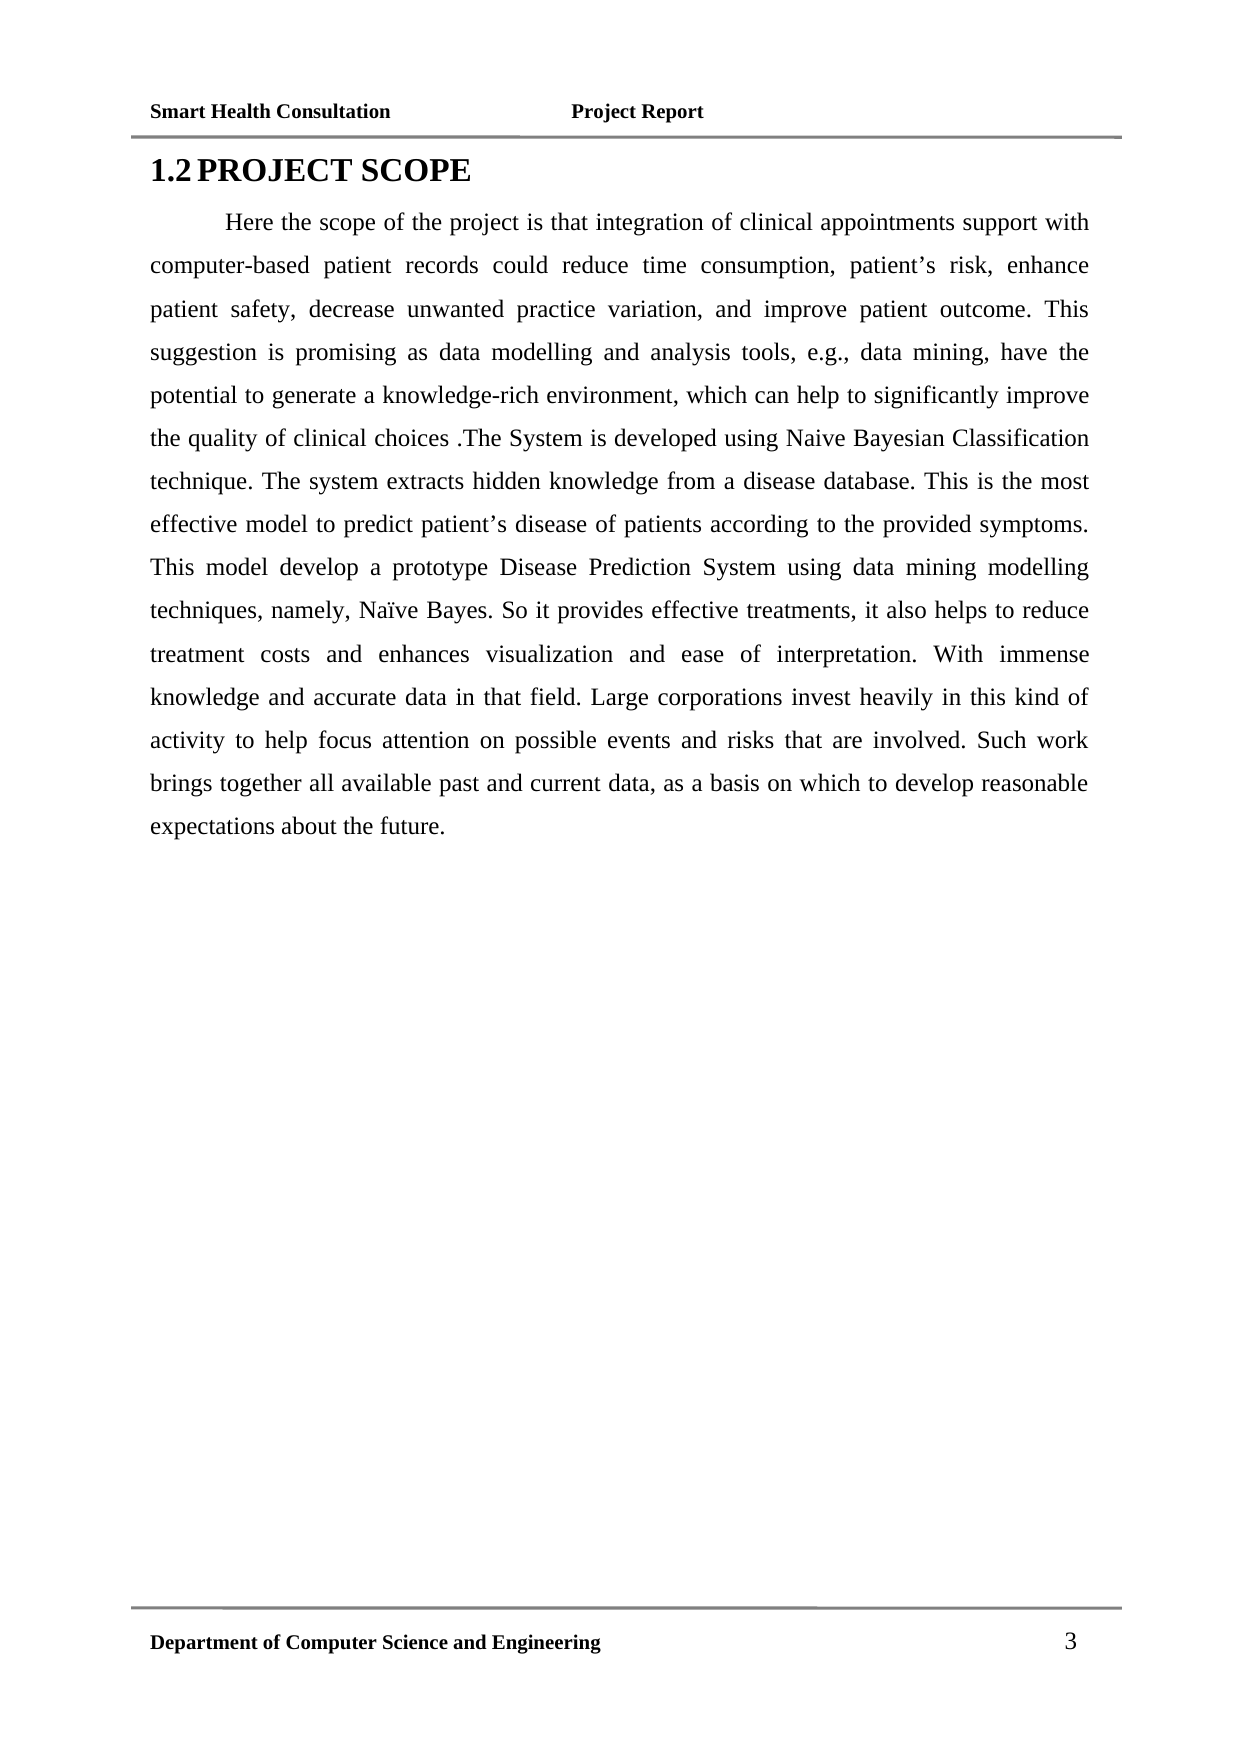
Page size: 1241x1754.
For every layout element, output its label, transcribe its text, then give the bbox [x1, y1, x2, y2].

list PROJECT SCOPE [150, 150, 1090, 188]
text Here the scope of the project is that integration of clinical appointments support with computer-based patient records could reduce time consumption, patient’s risk, enhance patient safety, decrease unwanted practice variation, and improve patient outcome. This suggestion is promising as data modelling and analysis tools, e.g., data mining, have the potential to generate a knowledge-rich environment, which can help to significantly improve the quality of clinical choices .The System is developed using Naive Bayesian Classification technique. The system extracts hidden knowledge from a disease database. This is the most effective model to predict patient’s disease of patients according to the provided symptoms. This model develop a prototype Disease Prediction System using data mining modelling techniques, namely, Naïve Bayes. So it provides effective treatments, it also helps to reduce treatment costs and enhances visualization and ease of interpretation. With immense knowledge and accurate data in that field. Large corporations invest heavily in this kind of activity to help focus attention on possible events and risks that are involved. Such work brings together all available past and current data, as a basis on which to develop reasonable expectations about the future. [150, 207, 1090, 840]
